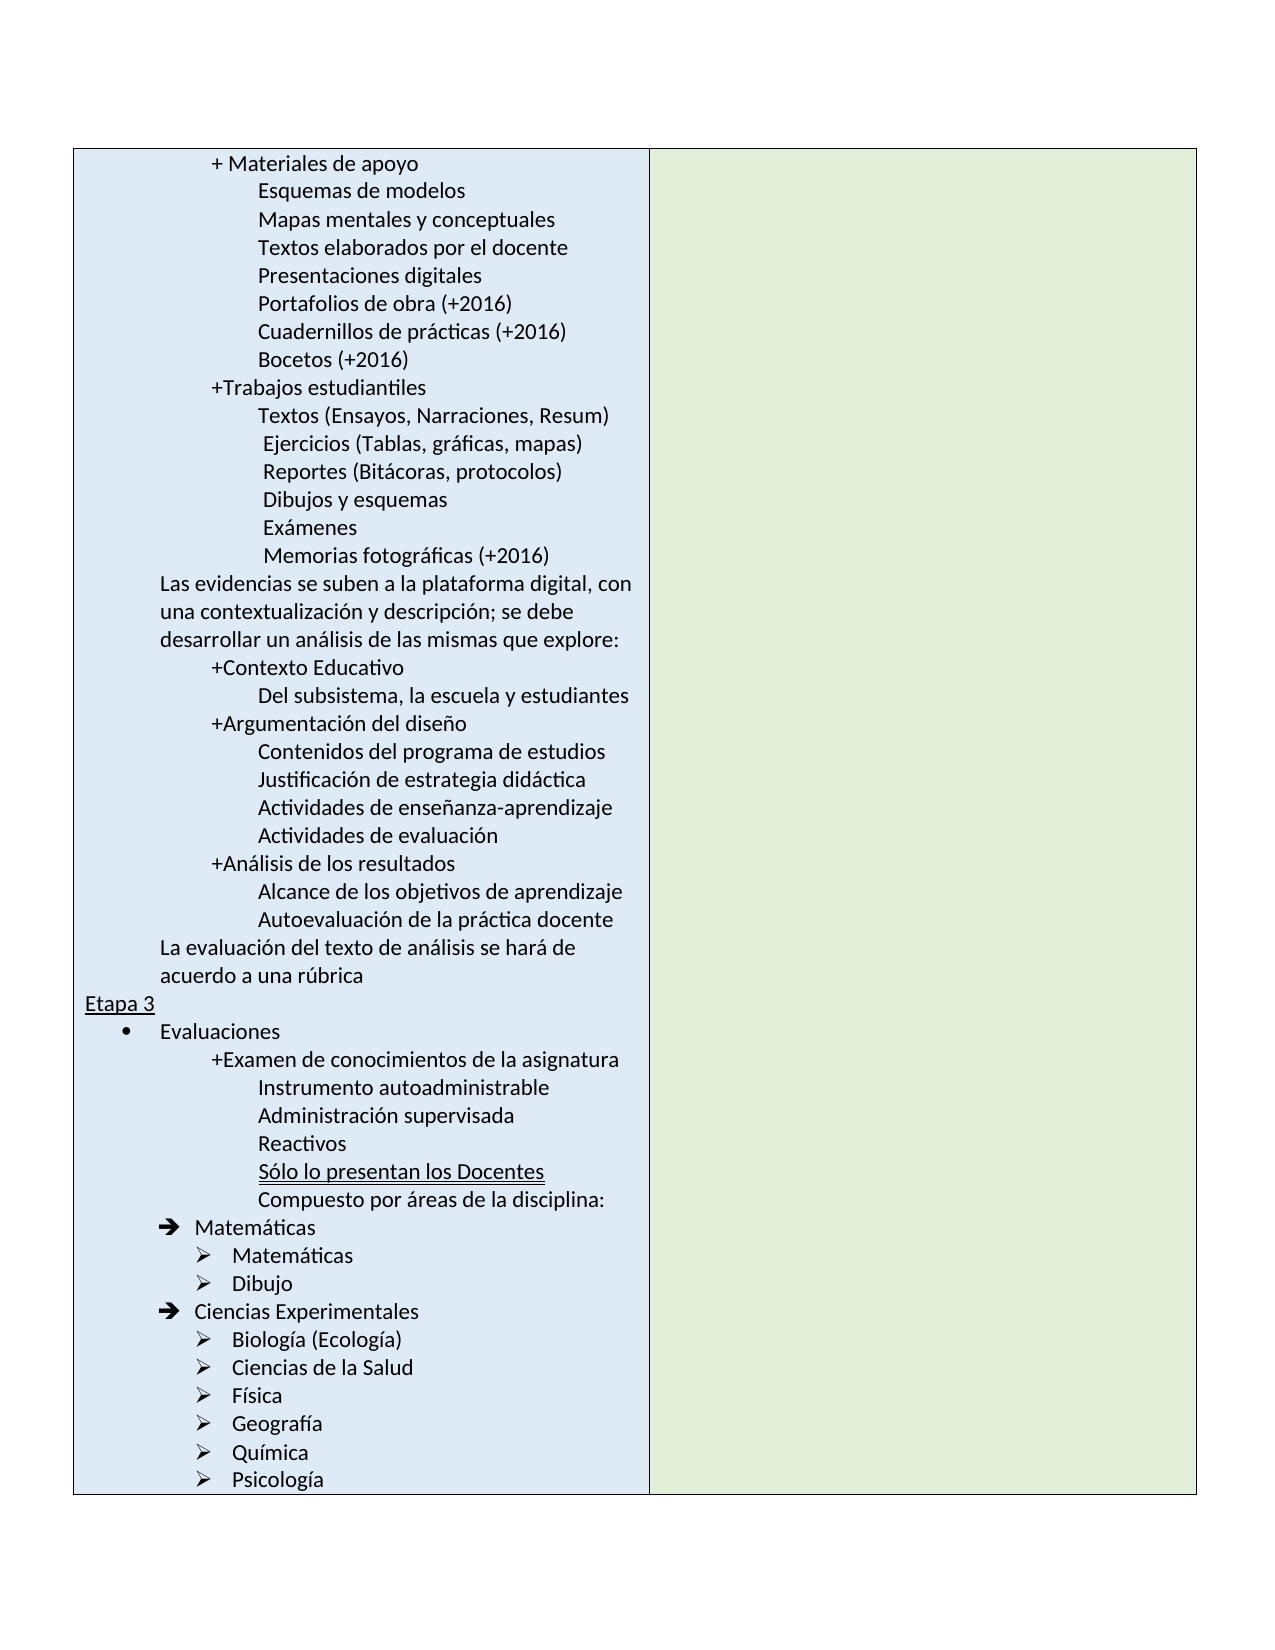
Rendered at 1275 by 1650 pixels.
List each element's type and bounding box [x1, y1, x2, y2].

table_cell [74, 149, 649, 1494]
table_cell [650, 149, 1196, 1494]
